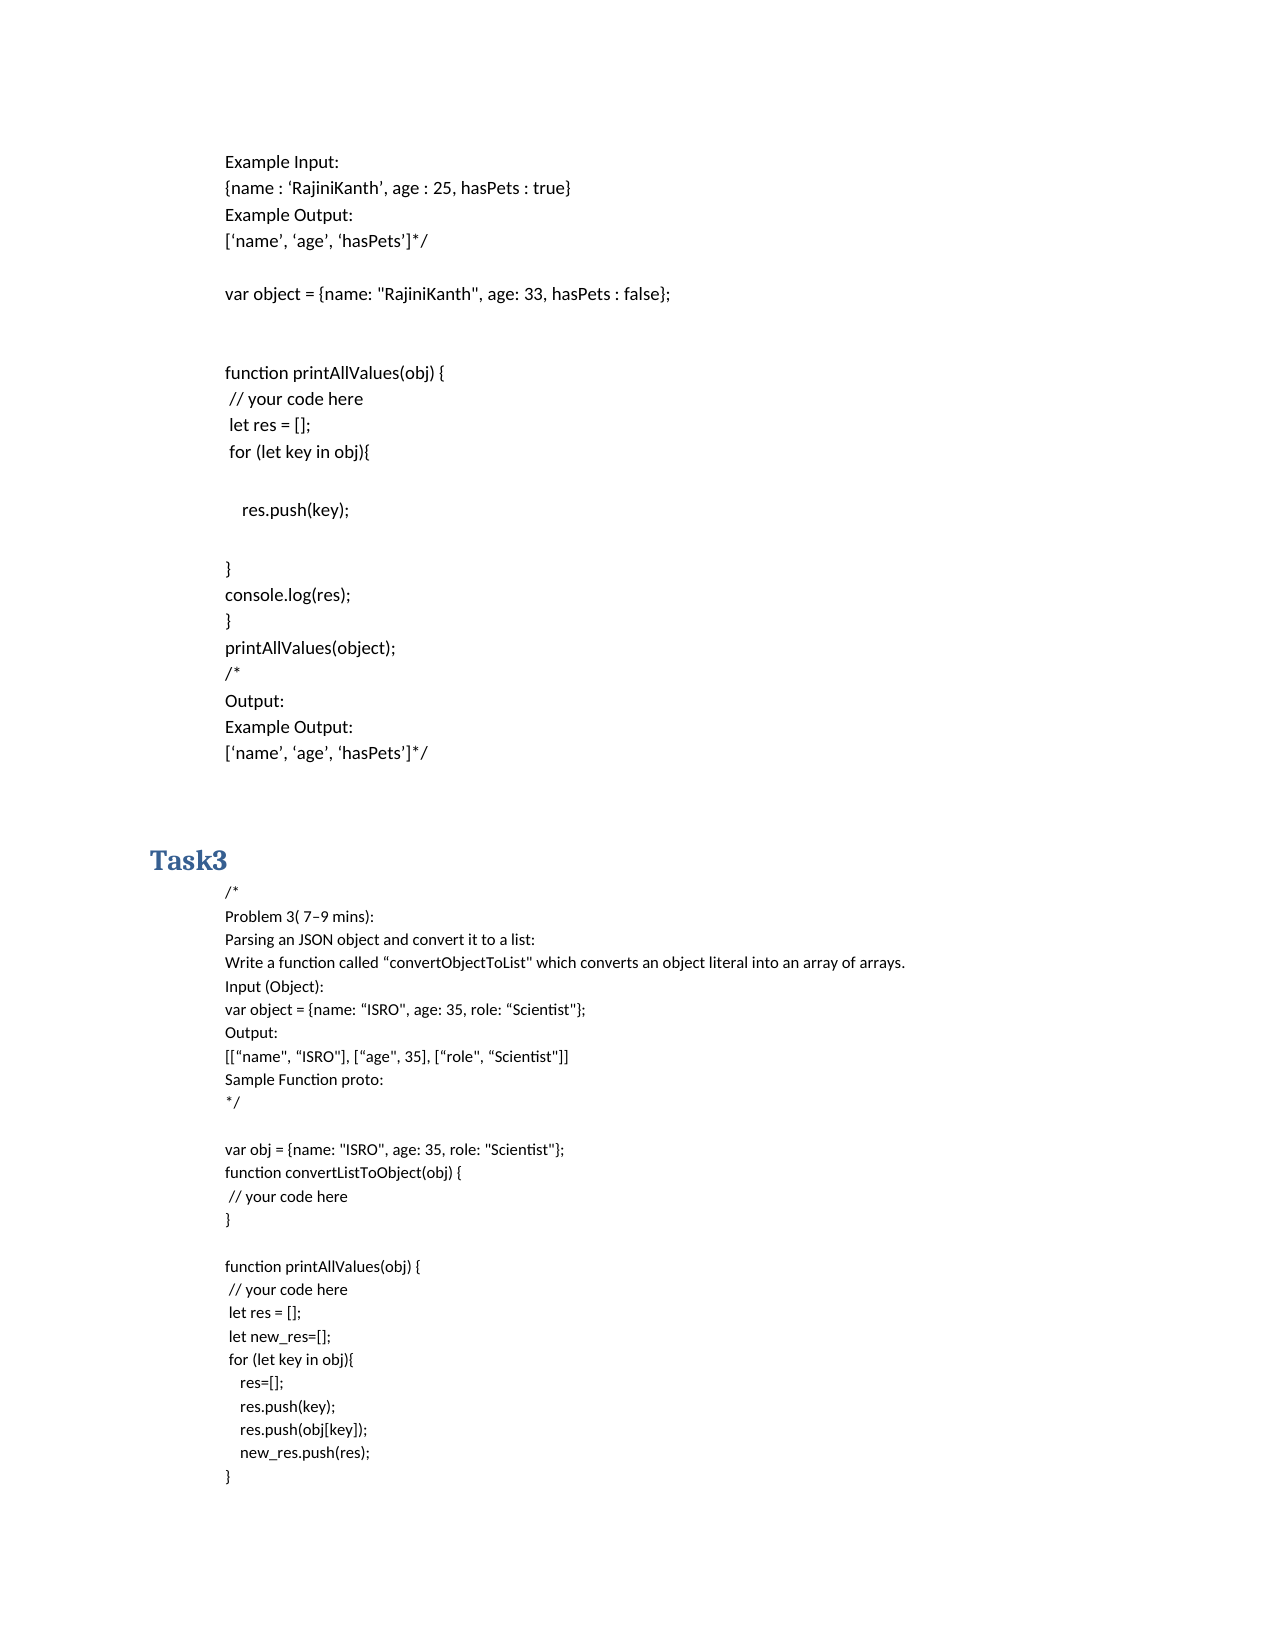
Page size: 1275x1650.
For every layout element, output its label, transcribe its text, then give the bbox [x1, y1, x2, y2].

list Example Input: [225, 150, 1125, 173]
list var object = {name: "RajiniKanth", age: 33, hasPets : false}; [225, 282, 1125, 305]
list res.push(key); [225, 1396, 1125, 1416]
list // your code here [225, 387, 1125, 410]
list res.push(obj[key]); [225, 1419, 1125, 1440]
list Parsing an JSON object and convert it to a list: [225, 929, 1125, 950]
list */ [225, 1093, 1125, 1113]
list new_res.push(res); [225, 1443, 1125, 1463]
list /* [225, 662, 1125, 685]
list /* [225, 883, 1125, 903]
list // your code here [225, 1279, 1125, 1300]
list function printAllValues(obj) { [225, 1256, 1125, 1276]
list let new_res=[]; [225, 1326, 1125, 1346]
list var obj = {name: "ISRO", age: 35, role: "Scientist"}; [225, 1139, 1125, 1160]
list [‘name’, ‘age’, ‘hasPets’]*/ [225, 741, 1125, 764]
list } [225, 1466, 1125, 1486]
list console.log(res); [225, 583, 1125, 606]
list Problem 3( 7–9 mins): [225, 906, 1125, 926]
list {name : ‘RajiniKanth’, age : 25, hasPets : true} [225, 176, 1125, 199]
list let res = []; [225, 413, 1125, 436]
list let res = []; [225, 1303, 1125, 1323]
list [[“name", “ISRO"], [“age", 35], [“role", “Scientist"]] [225, 1046, 1125, 1066]
list for (let key in obj){ [225, 440, 1125, 463]
list function convertListToObject(obj) { [225, 1163, 1125, 1183]
list Sample Function proto: [225, 1069, 1125, 1090]
list Output: [225, 1023, 1125, 1043]
subtitle Task3 [150, 844, 1125, 878]
list Output: [225, 689, 1125, 712]
list Example Output: [225, 203, 1125, 226]
list } [225, 1209, 1125, 1230]
list printAllValues(object); [225, 636, 1125, 659]
list [‘name’, ‘age’, ‘hasPets’]*/ [225, 229, 1125, 252]
list res.push(key); [225, 498, 1125, 521]
list function printAllValues(obj) { [225, 361, 1125, 384]
list Write a function called “convertObjectToList" which converts an object literal into an array of arrays. [225, 953, 1125, 973]
list // your code here [225, 1186, 1125, 1206]
list var object = {name: “ISRO", age: 35, role: “Scientist"}; [225, 999, 1125, 1020]
list for (let key in obj){ [225, 1349, 1125, 1370]
list } [225, 610, 1125, 633]
list res=[]; [225, 1373, 1125, 1393]
list } [225, 557, 1125, 580]
list Example Output: [225, 715, 1125, 738]
list Input (Object): [225, 976, 1125, 996]
